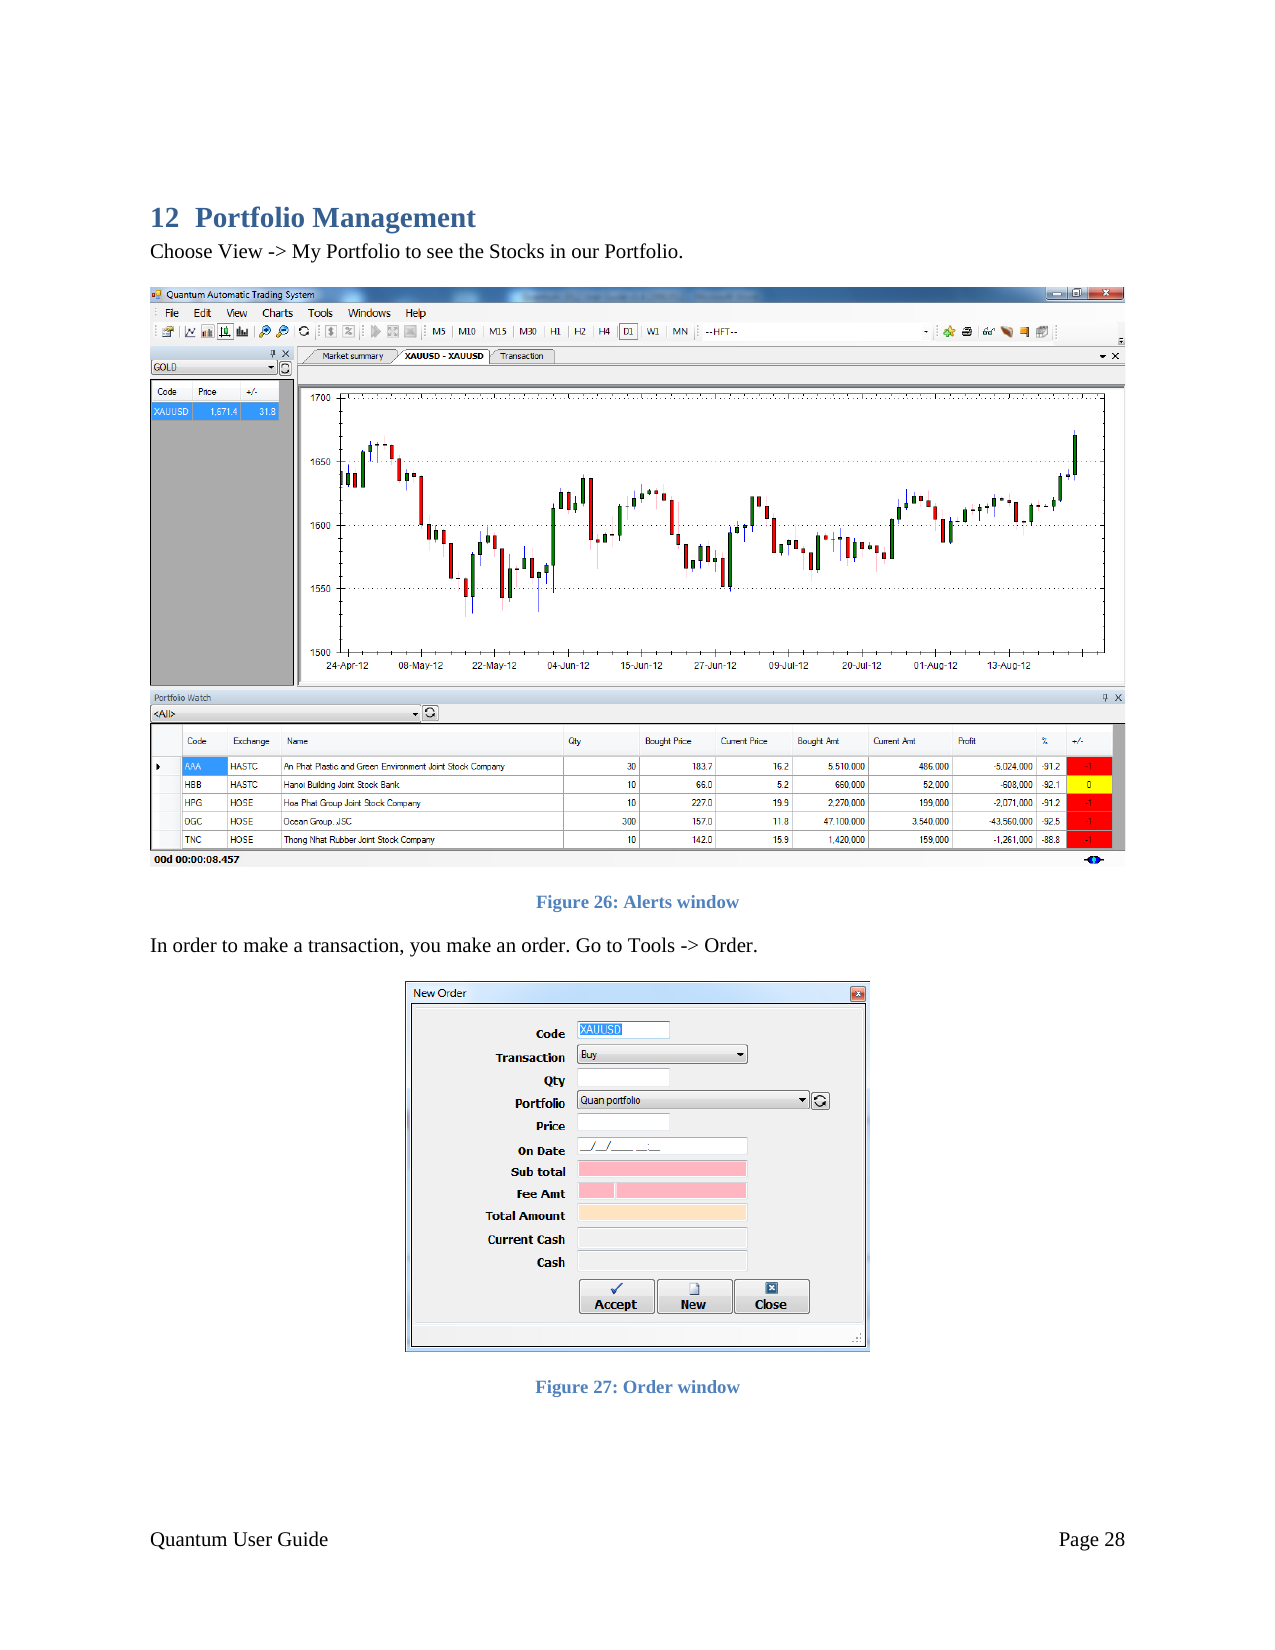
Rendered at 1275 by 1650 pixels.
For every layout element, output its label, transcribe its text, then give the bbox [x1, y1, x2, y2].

text In order to make a transaction, you make an order. Go to Tools -> Order. [150, 933, 1125, 957]
subtitle Portfolio Management [150, 200, 1125, 233]
picture [150, 287, 1125, 867]
text Choose View -> My Portfolio to see the Stocks in our Portfolio. [150, 238, 1125, 263]
picture [405, 981, 870, 1352]
